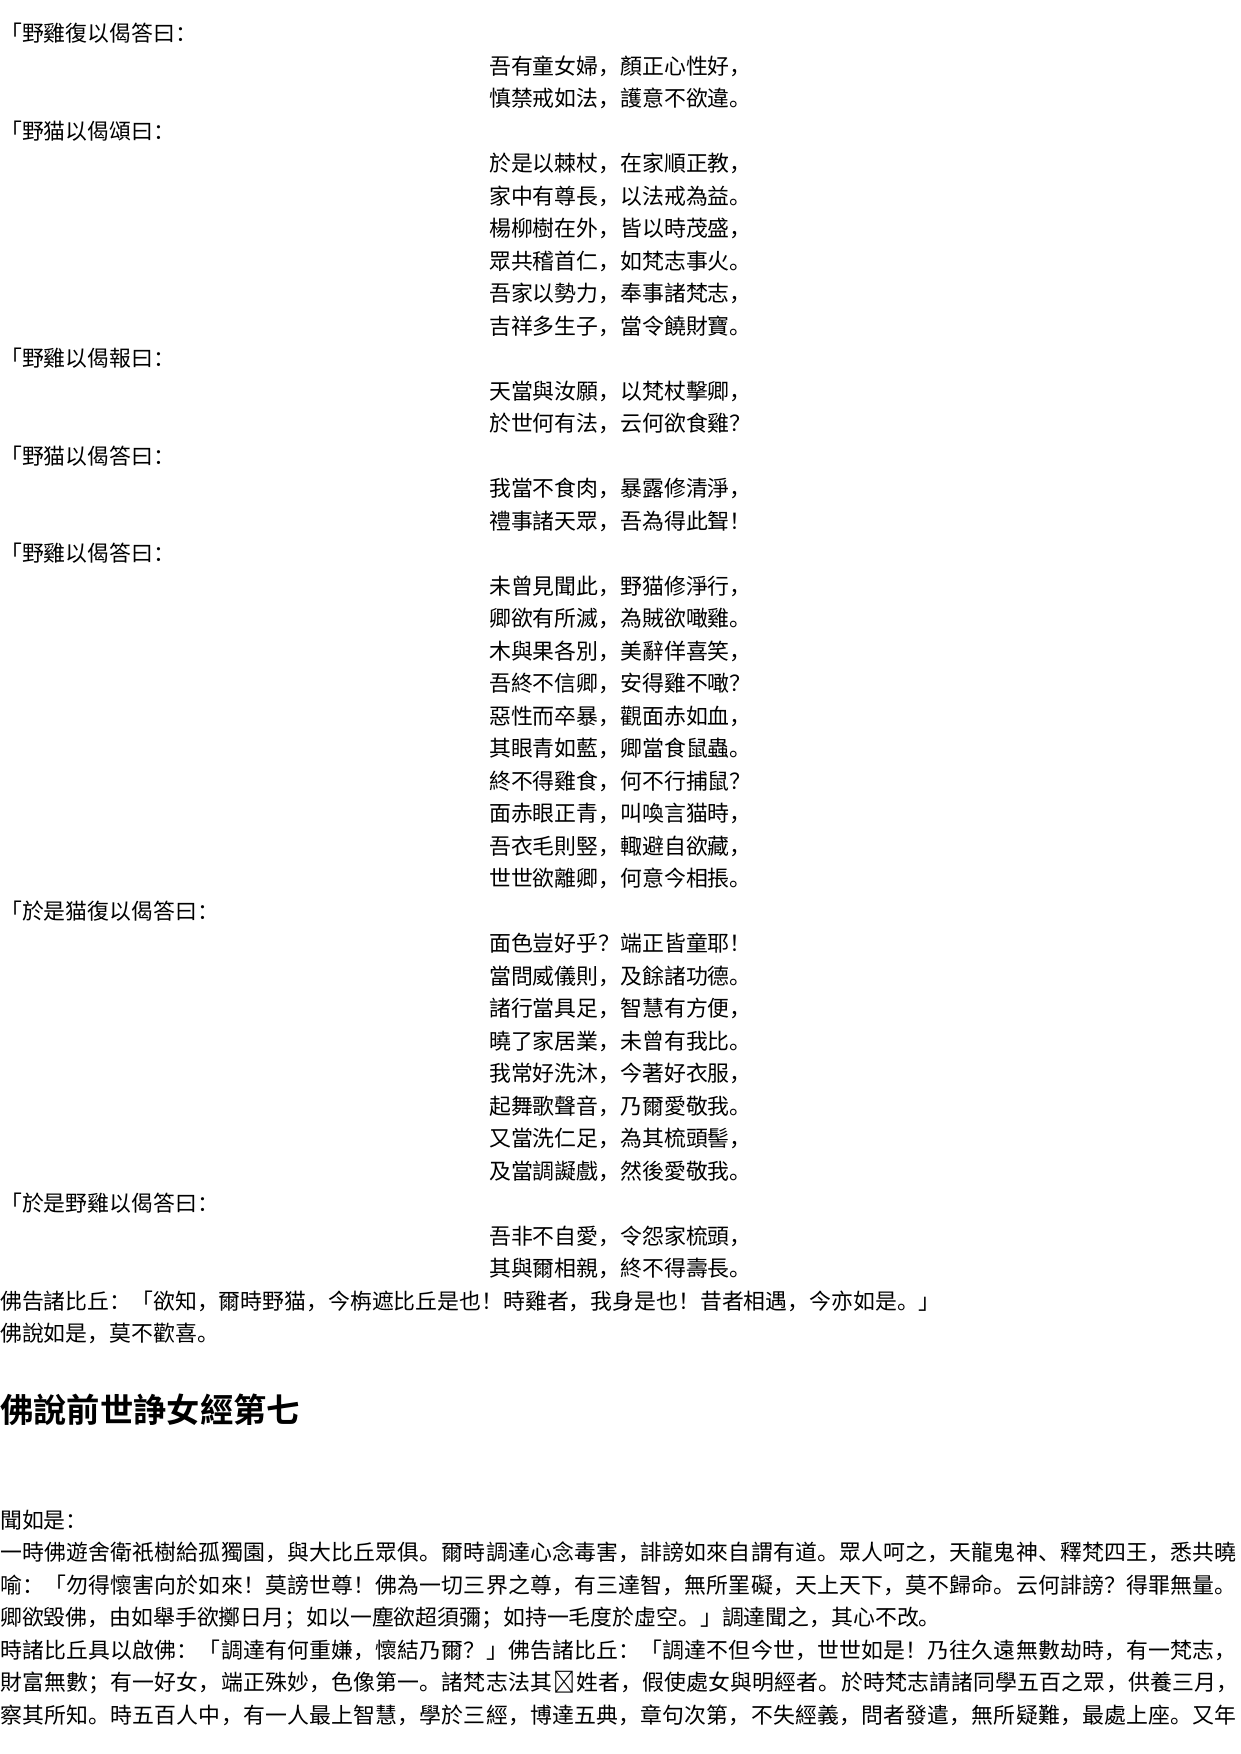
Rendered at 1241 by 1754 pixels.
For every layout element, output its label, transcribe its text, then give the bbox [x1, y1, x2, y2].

text 吾有童女婦，顏正心性好， [0, 48, 1240, 81]
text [0, 1632, 1240, 1730]
text 其與爾相親，終不得壽長。 [0, 1251, 1240, 1283]
text 及當調譺戲，然後愛敬我。 [0, 1153, 1240, 1186]
text 佛說如是，莫不歡喜。 [0, 1316, 1240, 1348]
text 「野猫以偈頌曰： [0, 113, 1240, 146]
text 我當不食肉，暴露修清淨， [0, 471, 1240, 503]
text 「於是猫復以偈答曰： [0, 893, 1240, 926]
text 其眼青如藍，卿當食鼠蟲。 [0, 731, 1240, 763]
text 禮事諸天眾，吾為得此聟！ [0, 503, 1240, 536]
text 「野猫以偈答曰： [0, 438, 1240, 471]
text 吾非不自愛，令怨家梳頭， [0, 1218, 1240, 1251]
text 吾終不信卿，安得雞不噉？ [0, 666, 1240, 698]
text 面色豈好乎？端正皆童耶！ [0, 926, 1240, 958]
text 吉祥多生子，當令饒財寶。 [0, 308, 1240, 341]
text 「野雞以偈報曰： [0, 341, 1240, 373]
text 吾衣毛則竪，輙避自欲藏， [0, 828, 1240, 861]
text 世世欲離卿，何意今相掁。 [0, 861, 1240, 893]
text 又當洗仁足，為其梳頭髻， [0, 1121, 1240, 1153]
text 木與果各別，美辭佯喜笑， [0, 633, 1240, 666]
text 終不得雞食，何不行捕鼠？ [0, 763, 1240, 796]
text 「於是野雞以偈答曰： [0, 1186, 1240, 1218]
text 家中有尊長，以法戒為益。 [0, 178, 1240, 211]
text 佛告諸比丘：「欲知，爾時野猫，今栴遮比丘是也！時雞者，我身是也！昔者相遇，今亦如是。」 [0, 1283, 1240, 1316]
text 天當與汝願，以梵杖擊卿， [0, 373, 1240, 406]
text 惡性而卒暴，觀面赤如血， [0, 698, 1240, 731]
text 楊柳樹在外，皆以時茂盛， [0, 211, 1240, 243]
text 未曾見聞此，野猫修淨行， [0, 568, 1240, 601]
text 眾共稽首仁，如梵志事火。 [0, 243, 1240, 276]
text 一時佛遊舍衛祇樹給孤獨園，與大比丘眾俱。爾時調達心念毒害，誹謗如來自謂有道。眾人呵之，天龍鬼神、釋梵四王，悉共曉喻：「勿得懷害向於如來！莫謗世尊！佛為一切三界之尊，有三達智，無所罣礙，天上天下，莫不歸命。云何誹謗？得罪無量。卿欲毀佛，由如舉手欲擲日月；如以一塵欲超須彌；如持一毛度於虛空。」調達聞之，其心不改。 [0, 1535, 1240, 1632]
text 當問威儀則，及餘諸功德。 [0, 958, 1240, 991]
text 諸行當具足，智慧有方便， [0, 991, 1240, 1023]
text 「野雞復以偈答曰： [0, 16, 1240, 48]
text 面赤眼正青，叫喚言猫時， [0, 796, 1240, 828]
text 於世何有法，云何欲食雞？ [0, 406, 1240, 438]
text 慎禁戒如法，護意不欲違。 [0, 81, 1240, 113]
text 於是以棘杖，在家順正教， [0, 146, 1240, 178]
text 聞如是： [0, 1502, 1240, 1535]
text 「野雞以偈答曰： [0, 536, 1240, 568]
text 起舞歌聲音，乃爾愛敬我。 [0, 1088, 1240, 1121]
subtitle 佛說前世諍女經第七 [0, 1375, 1240, 1440]
text 曉了家居業，未曾有我比。 [0, 1023, 1240, 1056]
text 我常好洗沐，今著好衣服， [0, 1056, 1240, 1088]
text 卿欲有所滅，為賊欲噉雞。 [0, 601, 1240, 633]
text 吾家以勢力，奉事諸梵志， [0, 276, 1240, 308]
